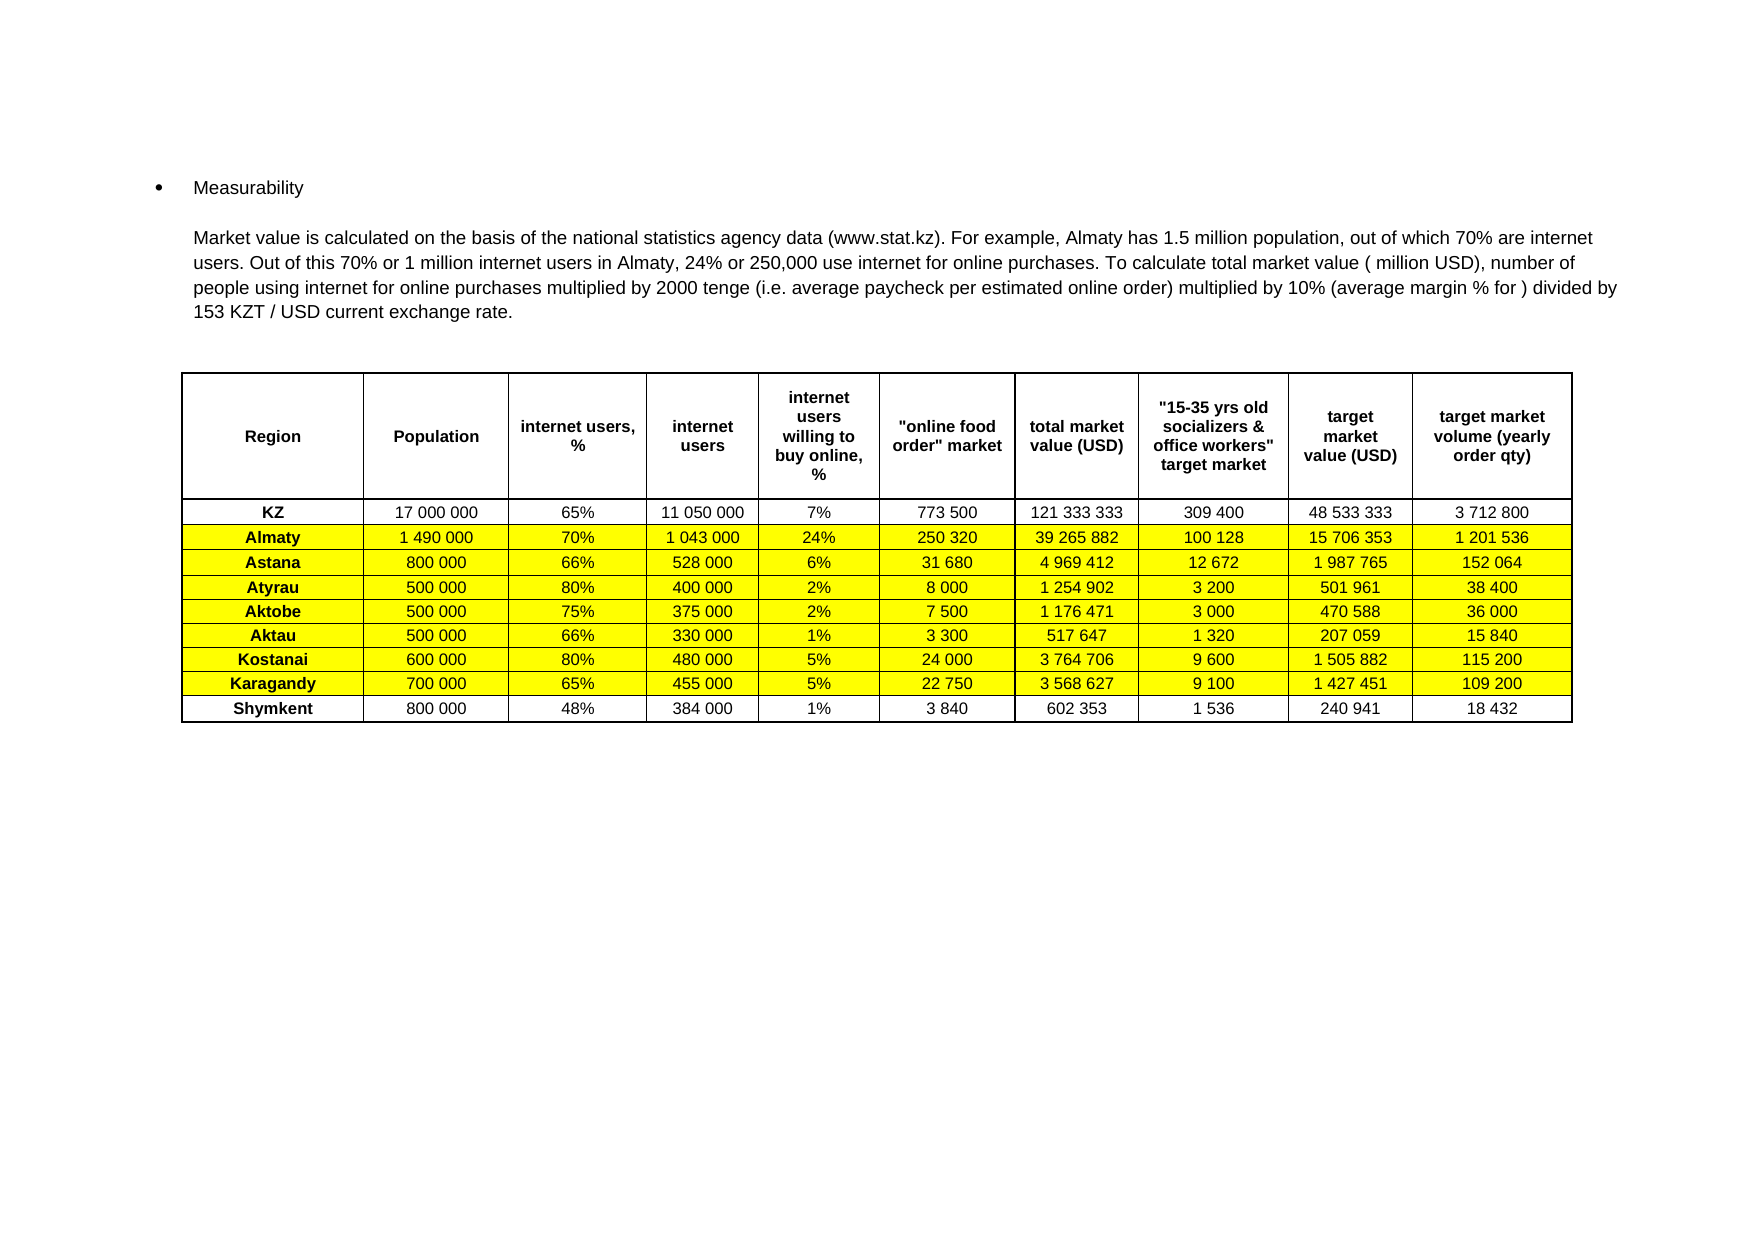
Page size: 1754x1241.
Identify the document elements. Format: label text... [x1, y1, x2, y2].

list Market value is calculated on the basis of the national statistics agency data (www.stat.kz). For example, Almaty has 1.5 million population, out of which 70% are internet users. Out of this 70% or 1 million internet users in Almaty, 24% or 250,000 use internet for online purchases. To calculate total market value ( million USD), number of people using internet for online purchases multiplied by 2000 tenge (i.e. average paycheck per estimated online order) multiplied by 10% (average margin % for ) divided by 153 KZT / USD current exchange rate. [193, 227, 1636, 323]
table_header total market value (USD) [1016, 374, 1138, 498]
table_cell 3 200 [1139, 576, 1288, 599]
table_cell 3 840 [880, 696, 1014, 721]
table_cell 5% [759, 672, 879, 695]
table_header "online food order" market [880, 374, 1014, 498]
table_cell 7 500 [880, 600, 1014, 623]
table_cell 1% [759, 696, 879, 721]
table_cell 6% [759, 550, 879, 575]
table_cell 602 353 [1016, 696, 1138, 721]
table_cell Aktobe [183, 600, 363, 623]
table_cell 240 941 [1289, 696, 1412, 721]
table_cell 15 840 [1413, 624, 1571, 647]
table_cell 1 987 765 [1289, 550, 1412, 575]
table_header internet users willing to buy online, % [759, 374, 879, 498]
table_cell 66% [509, 550, 646, 575]
table_cell 480 000 [647, 648, 758, 671]
table_cell 3 764 706 [1016, 648, 1138, 671]
table_cell 12 672 [1139, 550, 1288, 575]
table_cell 48% [509, 696, 646, 721]
table_cell 115 200 [1413, 648, 1571, 671]
table_cell Karagandy [183, 672, 363, 695]
table_cell 1 320 [1139, 624, 1288, 647]
table_cell 1 254 902 [1016, 576, 1138, 599]
table_cell 1 201 536 [1413, 525, 1571, 549]
table_cell 700 000 [364, 672, 508, 695]
table_header target market volume (yearly order qty) [1413, 374, 1571, 498]
table_header target market value (USD) [1289, 374, 1412, 498]
table_cell 17 000 000 [364, 500, 508, 524]
table_cell 384 000 [647, 696, 758, 721]
table_cell 528 000 [647, 550, 758, 575]
table_cell 109 200 [1413, 672, 1571, 695]
table_cell 48 533 333 [1289, 500, 1412, 524]
table_cell 1 043 000 [647, 525, 758, 549]
table_cell 1% [759, 624, 879, 647]
table_cell 4 969 412 [1016, 550, 1138, 575]
table_cell Aktau [183, 624, 363, 647]
table_cell 3 000 [1139, 600, 1288, 623]
table_cell Shymkent [183, 696, 363, 721]
table_cell 500 000 [364, 600, 508, 623]
table_cell 250 320 [880, 525, 1014, 549]
table_cell 800 000 [364, 550, 508, 575]
table_cell 800 000 [364, 696, 508, 721]
table_cell 309 400 [1139, 500, 1288, 524]
table_cell 38 400 [1413, 576, 1571, 599]
table_cell 375 000 [647, 600, 758, 623]
table_cell 1 505 882 [1289, 648, 1412, 671]
table_cell 3 712 800 [1413, 500, 1571, 524]
table_cell 65% [509, 672, 646, 695]
table_cell 517 647 [1016, 624, 1138, 647]
table_cell 11 050 000 [647, 500, 758, 524]
table_cell 75% [509, 600, 646, 623]
table_cell 15 706 353 [1289, 525, 1412, 549]
table_cell 70% [509, 525, 646, 549]
table_cell 152 064 [1413, 550, 1571, 575]
table_cell 3 568 627 [1016, 672, 1138, 695]
table_header "15-35 yrs old socializers & office workers" target market [1139, 374, 1288, 498]
table_cell 600 000 [364, 648, 508, 671]
table_cell Almaty [183, 525, 363, 549]
table_cell Kostanai [183, 648, 363, 671]
table_cell 501 961 [1289, 576, 1412, 599]
table_cell 500 000 [364, 624, 508, 647]
table_header internet users, % [509, 374, 646, 498]
table_cell 24% [759, 525, 879, 549]
table_cell 400 000 [647, 576, 758, 599]
list Measurability [156, 177, 1636, 199]
table_cell 65% [509, 500, 646, 524]
table_header Population [364, 374, 508, 498]
table_cell 9 100 [1139, 672, 1288, 695]
table_cell 121 333 333 [1016, 500, 1138, 524]
table_cell 500 000 [364, 576, 508, 599]
table_cell 9 600 [1139, 648, 1288, 671]
table_cell Astana [183, 550, 363, 575]
table_cell 80% [509, 576, 646, 599]
table_cell 80% [509, 648, 646, 671]
table_cell 7% [759, 500, 879, 524]
table_cell 39 265 882 [1016, 525, 1138, 549]
table_cell 207 059 [1289, 624, 1412, 647]
table_cell 1 490 000 [364, 525, 508, 549]
table_cell 8 000 [880, 576, 1014, 599]
table_cell 18 432 [1413, 696, 1571, 721]
table_cell 5% [759, 648, 879, 671]
table_cell 36 000 [1413, 600, 1571, 623]
table_cell 24 000 [880, 648, 1014, 671]
table_cell 1 176 471 [1016, 600, 1138, 623]
table_cell 455 000 [647, 672, 758, 695]
table_cell 66% [509, 624, 646, 647]
table_header Region [183, 374, 363, 498]
table_cell Atyrau [183, 576, 363, 599]
table_cell 2% [759, 600, 879, 623]
table_cell 100 128 [1139, 525, 1288, 549]
table_cell 2% [759, 576, 879, 599]
table_cell 3 300 [880, 624, 1014, 647]
table_header internet users [647, 374, 758, 498]
table_cell 31 680 [880, 550, 1014, 575]
table_cell 1 536 [1139, 696, 1288, 721]
table_cell 330 000 [647, 624, 758, 647]
table_cell KZ [183, 500, 363, 524]
table_cell 773 500 [880, 500, 1014, 524]
table_cell 1 427 451 [1289, 672, 1412, 695]
table_cell 22 750 [880, 672, 1014, 695]
table_cell 470 588 [1289, 600, 1412, 623]
